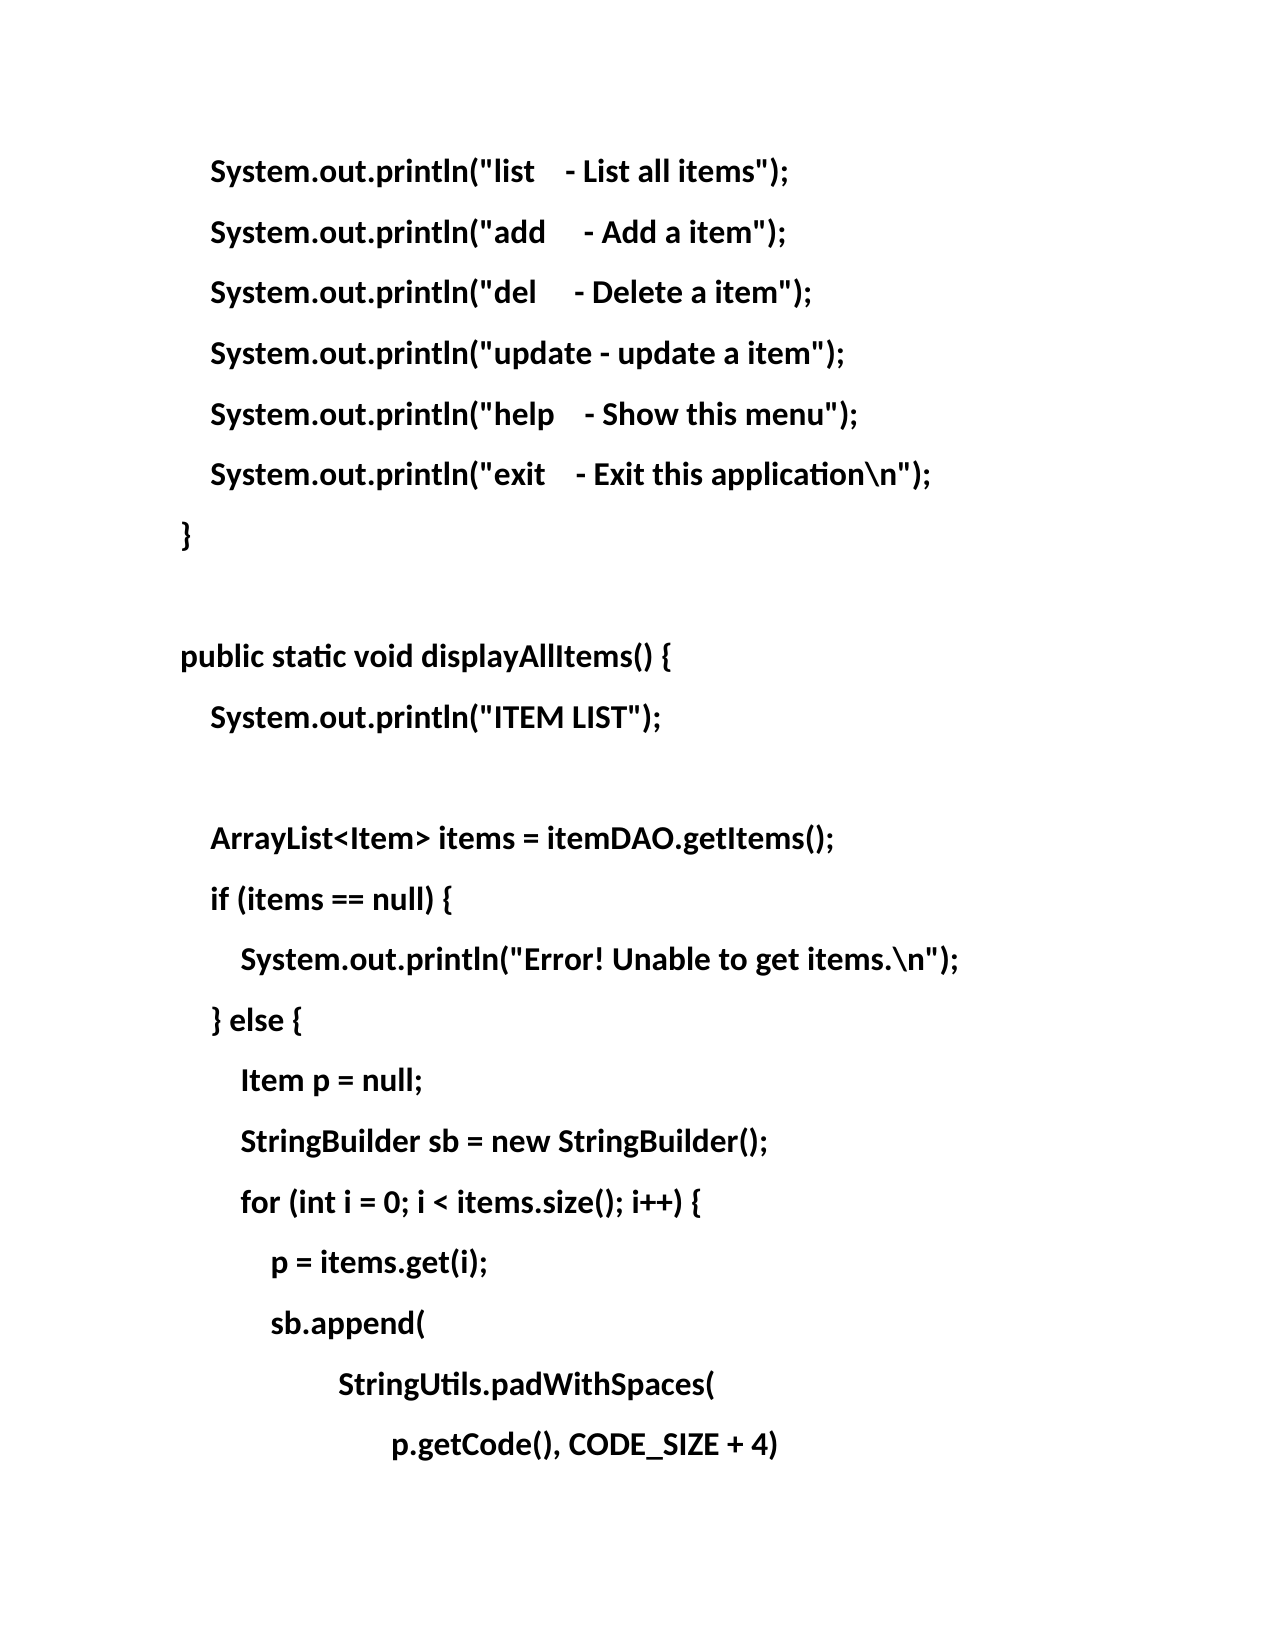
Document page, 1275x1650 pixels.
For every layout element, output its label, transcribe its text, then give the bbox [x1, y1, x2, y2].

text System.out.println("update - update a item"); [150, 332, 1125, 373]
text p.getCode(), CODE_SIZE + 4) [150, 1423, 1125, 1464]
text p = items.get(i); [150, 1241, 1125, 1282]
text if (items == null) { [150, 877, 1125, 918]
text System.out.println("help - Show this menu"); [150, 392, 1125, 433]
text } else { [150, 999, 1125, 1039]
text StringUtils.padWithSpaces( [150, 1362, 1125, 1403]
text System.out.println("ITEM LIST"); [150, 696, 1125, 736]
text public static void displayAllItems() { [150, 635, 1125, 676]
text for (int i = 0; i < items.size(); i++) { [150, 1181, 1125, 1221]
text } [150, 514, 1125, 554]
text ArrayList<Item> items = itemDAO.getItems(); [150, 817, 1125, 858]
text System.out.println("Error! Unable to get items.\n"); [150, 938, 1125, 979]
text Item p = null; [150, 1059, 1125, 1100]
text System.out.println("exit - Exit this application\n"); [150, 453, 1125, 494]
text System.out.println("add - Add a item"); [150, 211, 1125, 251]
text StringBuilder sb = new StringBuilder(); [150, 1120, 1125, 1161]
text System.out.println("del - Delete a item"); [150, 271, 1125, 312]
text System.out.println("list - List all items"); [150, 150, 1125, 191]
text sb.append( [150, 1302, 1125, 1343]
